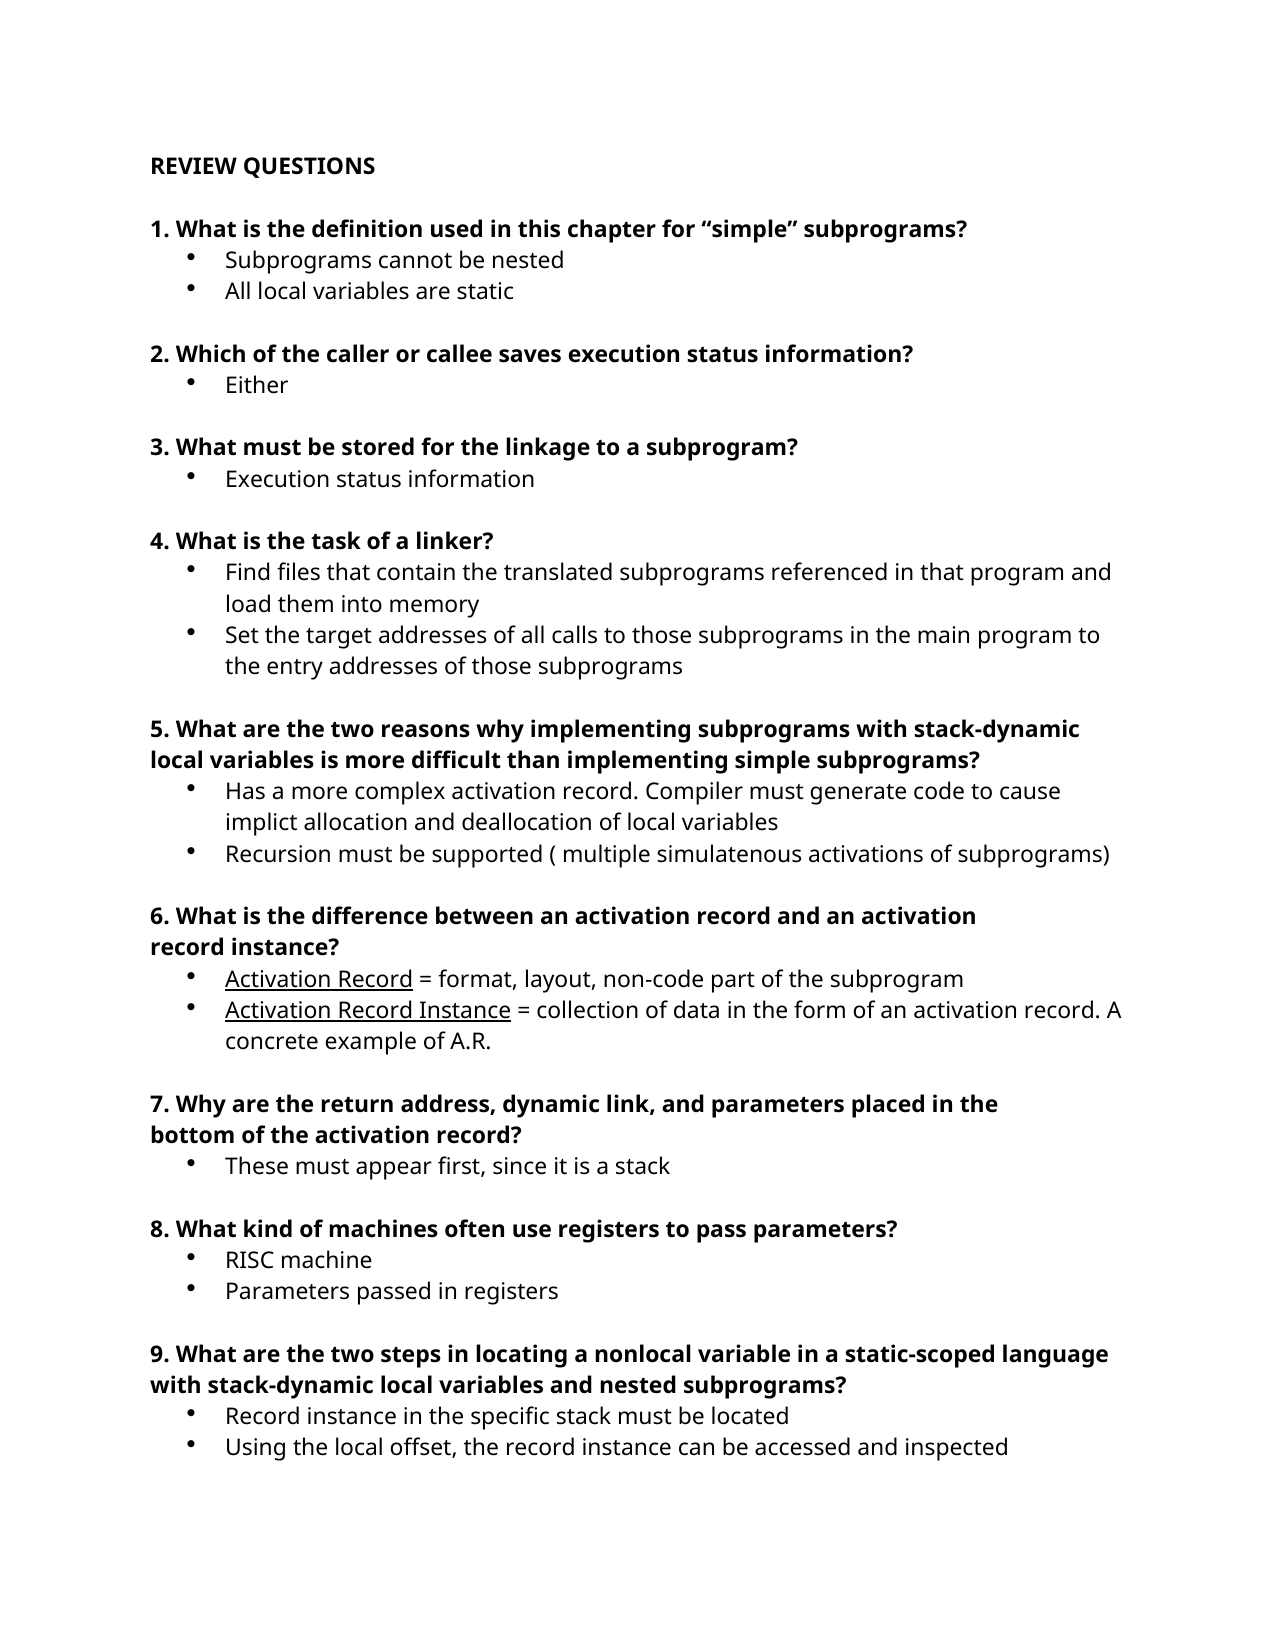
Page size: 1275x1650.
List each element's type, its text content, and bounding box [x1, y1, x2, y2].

list Set the target addresses of all calls to those subprograms in the main program to the entry addresses of those subprograms [187, 619, 1125, 681]
list Has a more complex activation record. Compiler must generate code to cause implict allocation and deallocation of local variables [187, 775, 1125, 837]
text 2. Which of the caller or callee saves execution status information? [150, 337, 1125, 369]
list Activation Record Instance = collection of data in the form of an activation record. A concrete example of A.R. [187, 994, 1125, 1056]
list Record instance in the specific stack must be located [187, 1400, 1125, 1431]
text 6. What is the difference between an activation record and an activation [150, 900, 1125, 931]
list Either [187, 369, 1125, 400]
list These must appear first, since it is a stack [187, 1150, 1125, 1181]
list Activation Record = format, layout, non-code part of the subprogram [187, 962, 1125, 994]
list Find files that contain the translated subprograms referenced in that program and load them into memory [187, 556, 1125, 619]
text 7. Why are the return address, dynamic link, and parameters placed in the [150, 1087, 1125, 1119]
text 1. What is the definition used in this chapter for “simple” subprograms? [150, 212, 1125, 244]
list Execution status information [187, 462, 1125, 494]
text 8. What kind of machines often use registers to pass parameters? [150, 1212, 1125, 1244]
list Using the local offset, the record instance can be accessed and inspected [187, 1431, 1125, 1462]
text 9. What are the two steps in locating a nonlocal variable in a static-scoped language with stack-dynamic local variables and nested subprograms? [150, 1337, 1125, 1400]
text REVIEW QUESTIONS [150, 150, 1125, 181]
text bottom of the activation record? [150, 1119, 1125, 1150]
text 5. What are the two reasons why implementing subprograms with stack-dynamic local variables is more difficult than implementing simple subprograms? [150, 712, 1125, 775]
text 4. What is the task of a linker? [150, 525, 1125, 556]
text 3. What must be stored for the linkage to a subprogram? [150, 431, 1125, 462]
list Subprograms cannot be nested [187, 244, 1125, 275]
text record instance? [150, 931, 1125, 962]
list All local variables are static [187, 275, 1125, 306]
list Parameters passed in registers [187, 1275, 1125, 1306]
list RISC machine [187, 1244, 1125, 1275]
list Recursion must be supported ( multiple simulatenous activations of subprograms) [187, 837, 1125, 869]
